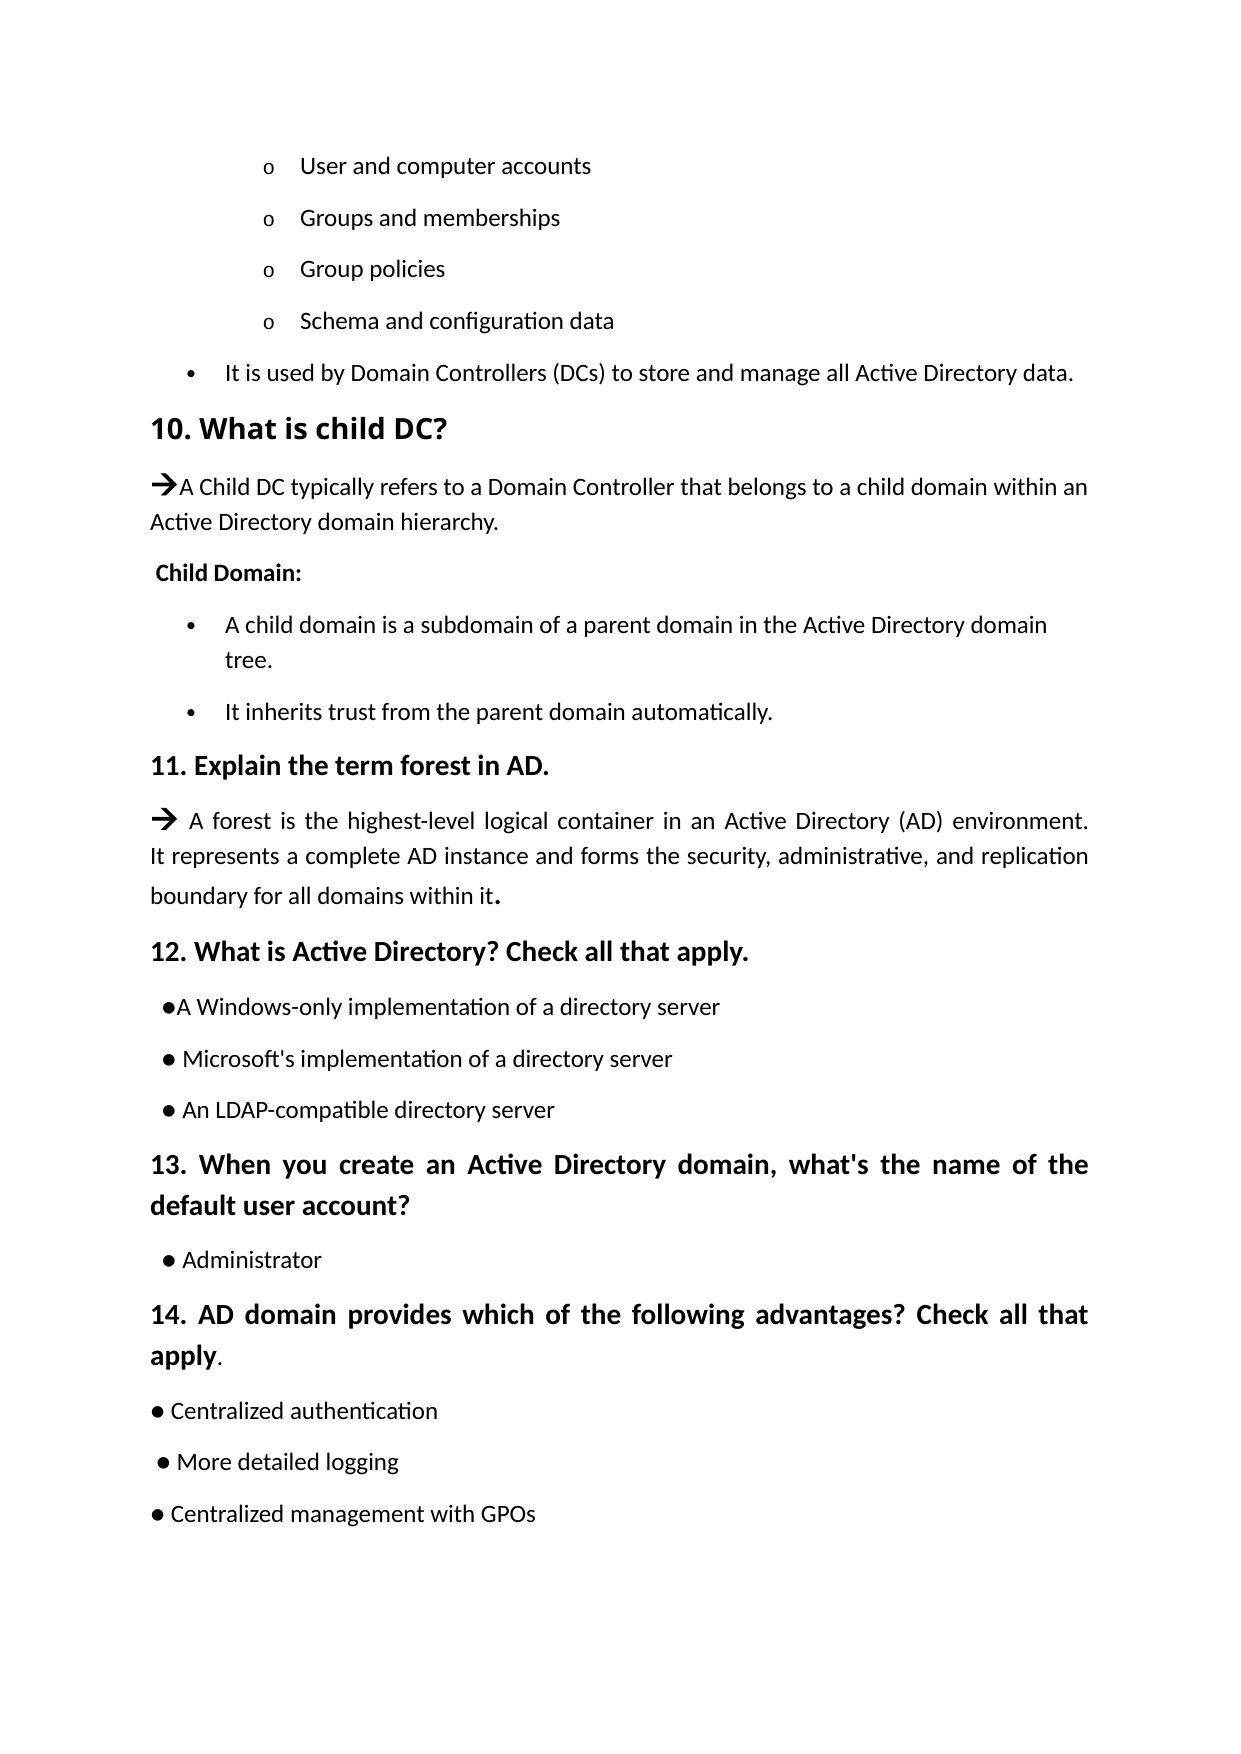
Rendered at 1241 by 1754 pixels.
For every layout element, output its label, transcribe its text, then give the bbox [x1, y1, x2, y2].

list Group policies [262, 253, 1090, 284]
text ● Administrator [150, 1245, 1090, 1275]
text 14. AD domain provides which of the following advantages? Check all that apply. [150, 1296, 1090, 1373]
list A child domain is a subdomain of a parent domain in the Active Directory domain tree. [187, 609, 1090, 674]
text 13. When you create an Active Directory domain, what's the name of the default user account? [150, 1146, 1090, 1223]
text ● Centralized management with GPOs [150, 1498, 1090, 1529]
text 10. What is child DC? [150, 408, 1090, 448]
list It inherits trust from the parent domain automatically. [187, 696, 1090, 726]
text A Child DC typically refers to a Domain Controller that belongs to a child domain within an Active Directory domain hierarchy. [150, 471, 1090, 536]
text 11. Explain the term forest in AD. [150, 747, 1090, 783]
list Groups and memberships [262, 202, 1090, 232]
text Child Domain: [150, 557, 1090, 588]
text ●A Windows-only implementation of a directory server [150, 991, 1090, 1022]
text A forest is the highest-level logical container in an Active Directory (AD) environment. It represents a complete AD instance and forms the security, administrative, and replication boundary for all domains within it. [150, 805, 1090, 912]
text ● More detailed logging [150, 1447, 1090, 1477]
text ● An LDAP-compatible directory server [150, 1094, 1090, 1125]
text 12. What is Active Directory? Check all that apply. [150, 933, 1090, 969]
text ● Microsoft's implementation of a directory server [150, 1043, 1090, 1073]
text ● Centralized authentication [150, 1395, 1090, 1425]
list User and computer accounts [262, 150, 1090, 181]
list Schema and configuration data [262, 305, 1090, 336]
list It is used by Domain Controllers (DCs) to store and manage all Active Directory data. [187, 357, 1090, 387]
